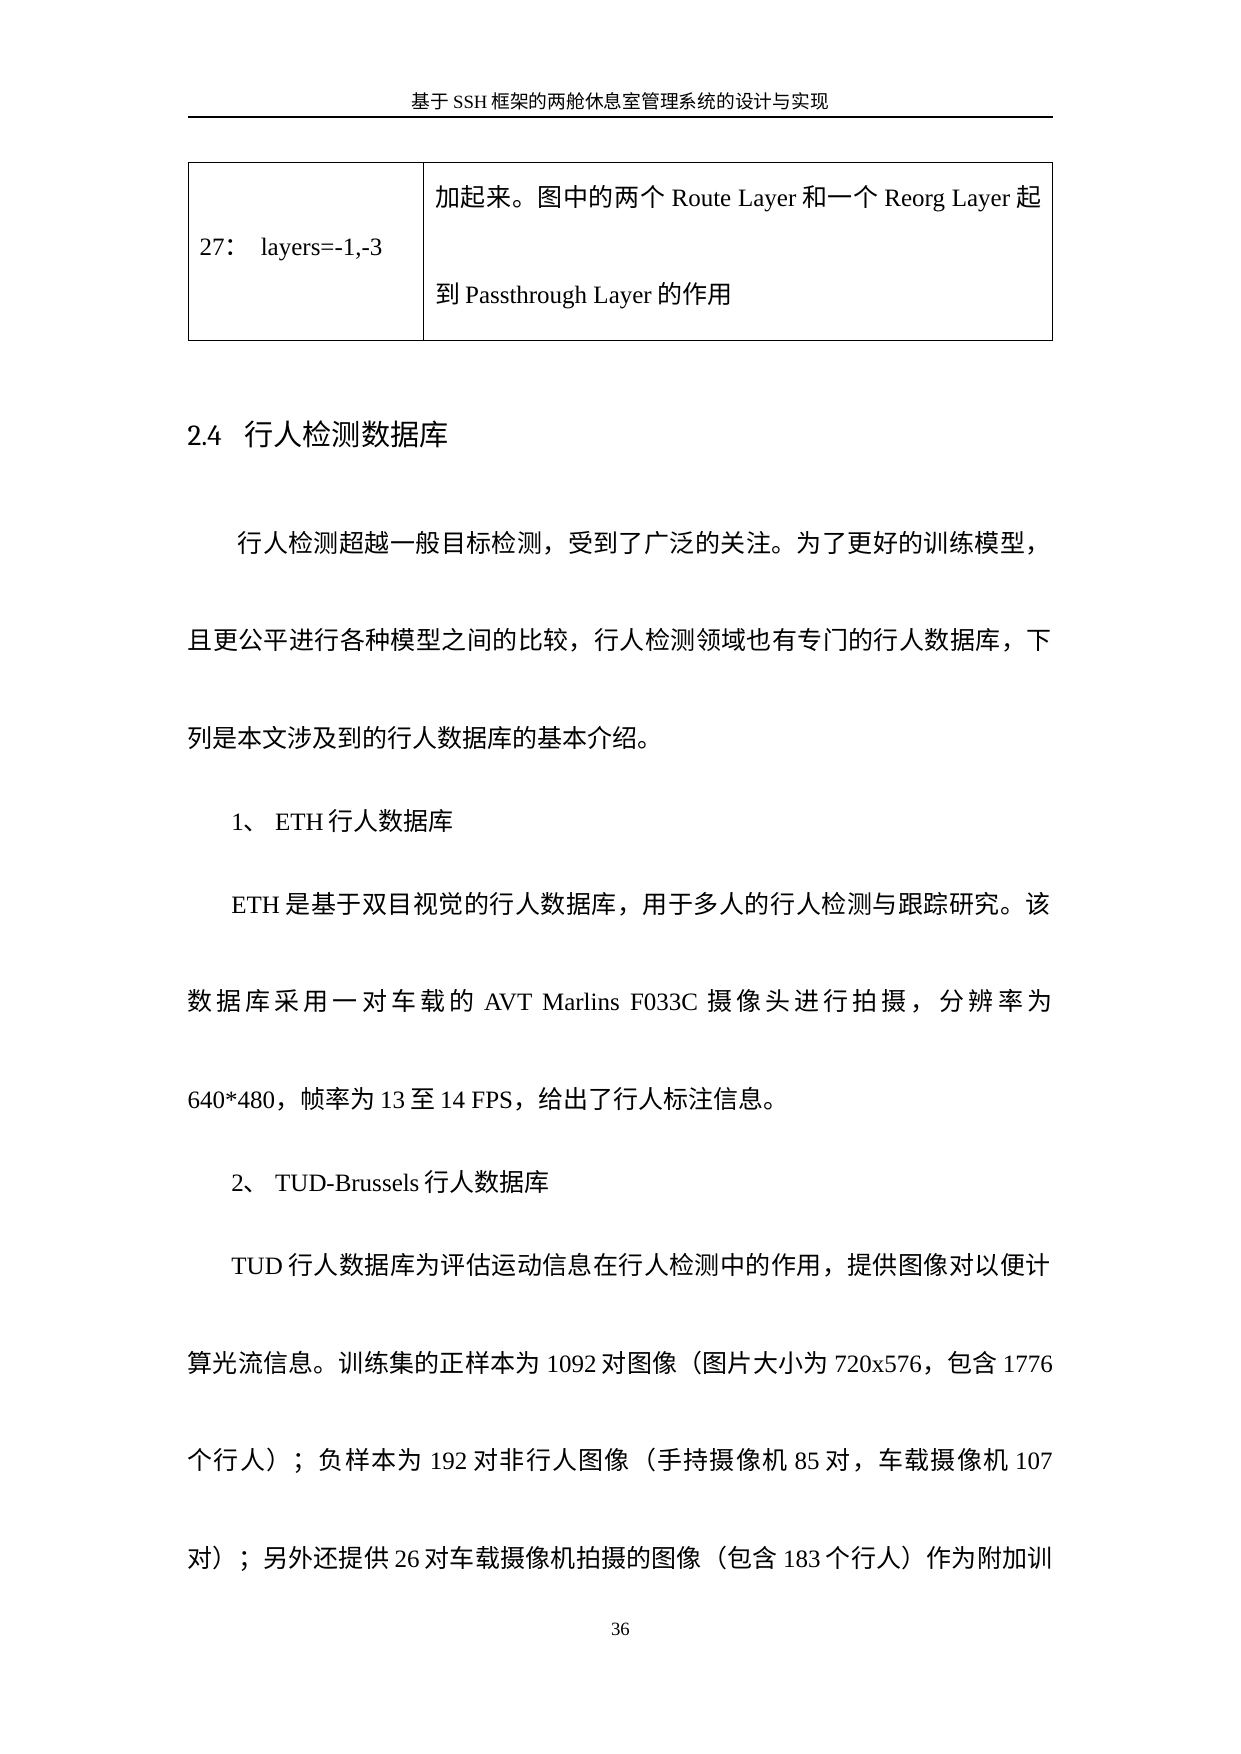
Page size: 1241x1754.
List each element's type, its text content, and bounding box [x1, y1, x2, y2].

text 行人检测超越一般目标检测，受到了广泛的关注。为了更好的训练模型，且更公平进行各种模型之间的比较，行人检测领域也有专门的行人数据库，下列是本文涉及到的行人数据库的基本介绍。 [187, 509, 1053, 769]
table_cell Route Layer 27： layers=-1,-3 [189, 163, 423, 340]
list TUD-Brussels行人数据库 [231, 1148, 1053, 1213]
text ETH是基于双目视觉的行人数据库，用于多人的行人检测与跟踪研究。该数据库采用一对车载的AVT Marlins F033C摄像头进行拍摄，分辨率为640*480，帧率为13至14 FPS，给出了行人标注信息。 [187, 870, 1053, 1130]
list ETH行人数据库 [231, 787, 1053, 852]
subtitle 行人检测数据库 [187, 400, 1053, 465]
table_cell 将倒数第1层和倒数第3层输出的特征图按不同通道叠加起来。图中的两个Route Layer和一个Reorg Layer起到Passthrough Layer的作用 [424, 163, 1052, 340]
